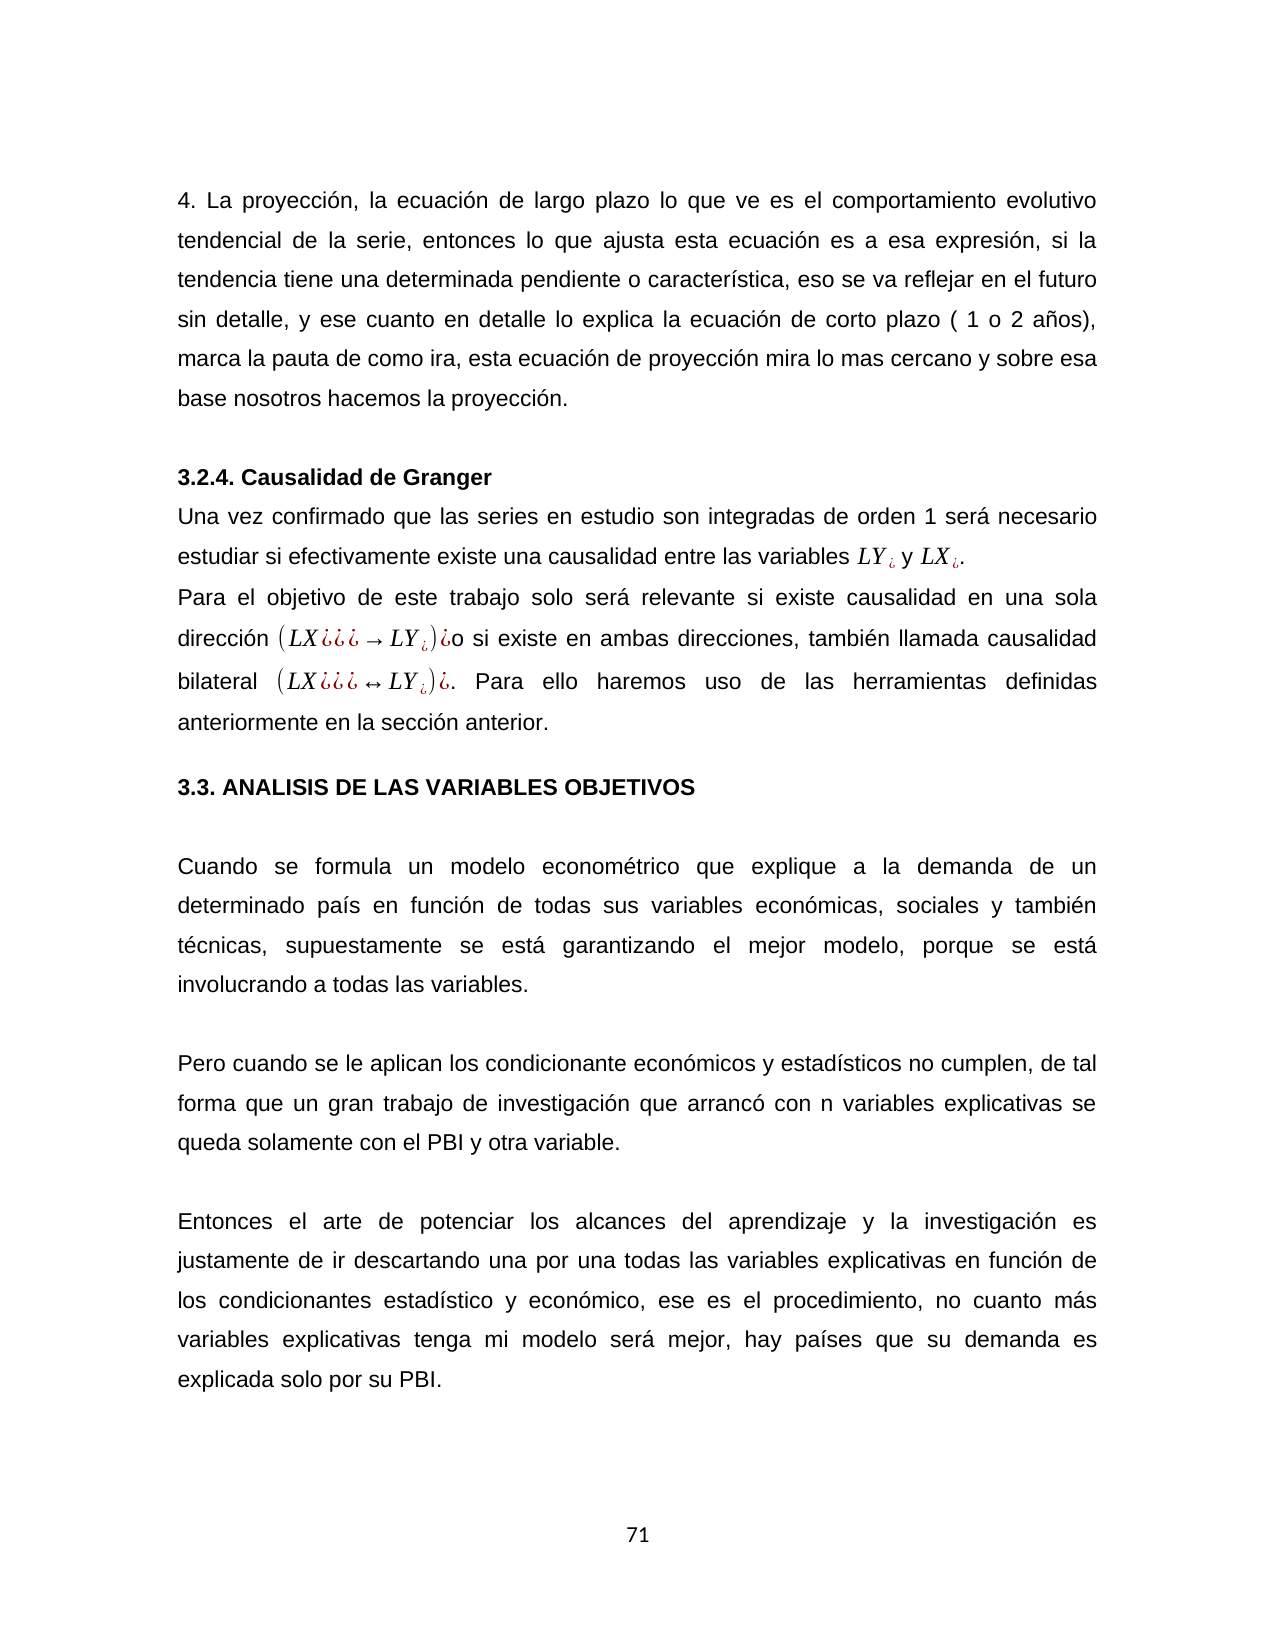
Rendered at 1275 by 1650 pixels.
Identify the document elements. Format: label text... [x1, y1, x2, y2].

text Para el objetivo de este trabajo solo será relevante si existe causalidad en una sola dirección o si existe en ambas direcciones, también llamada causalidad bilateral . Para ello haremos uso de las herramientas definidas anteriormente en la sección anterior. [177, 583, 1098, 736]
text Una vez confirmado que las series en estudio son integradas de orden 1 será necesario estudiar si efectivamente existe una causalidad entre las variables y . [177, 503, 1098, 570]
text Pero cuando se le aplican los condicionante económicos y estadísticos no cumplen, de tal forma que un gran trabajo de investigación que arrancó con n variables explicativas se queda solamente con el PBI y otra variable. [177, 1050, 1098, 1155]
subtitle 3.3. ANALISIS DE LAS VARIABLES OBJETIVOS [177, 774, 1098, 800]
text Entonces el arte de potenciar los alcances del aprendizaje y la investigación es justamente de ir descartando una por una todas las variables explicativas en función de los condicionantes estadístico y económico, ese es el procedimiento, no cuanto más variables explicativas tenga mi modelo será mejor, hay países que su demanda es explicada solo por su PBI. [177, 1208, 1098, 1392]
text Cuando se formula un modelo econométrico que explique a la demanda de un determinado país en función de todas sus variables económicas, sociales y también técnicas, supuestamente se está garantizando el mejor modelo, porque se está involucrando a todas las variables. [177, 853, 1098, 997]
text 4. La proyección, la ecuación de largo plazo lo que ve es el comportamiento evolutivo tendencial de la serie, entonces lo que ajusta esta ecuación es a esa expresión, si la tendencia tiene una determinada pendiente o característica, eso se va reflejar en el futuro sin detalle, y ese cuanto en detalle lo explica la ecuación de corto plazo ( 1 o 2 años), marca la pauta de como ira, esta ecuación de proyección mira lo mas cercano y sobre esa base nosotros hacemos la proyección. [177, 187, 1098, 411]
text 3.2.4. Causalidad de Granger [177, 463, 1098, 490]
